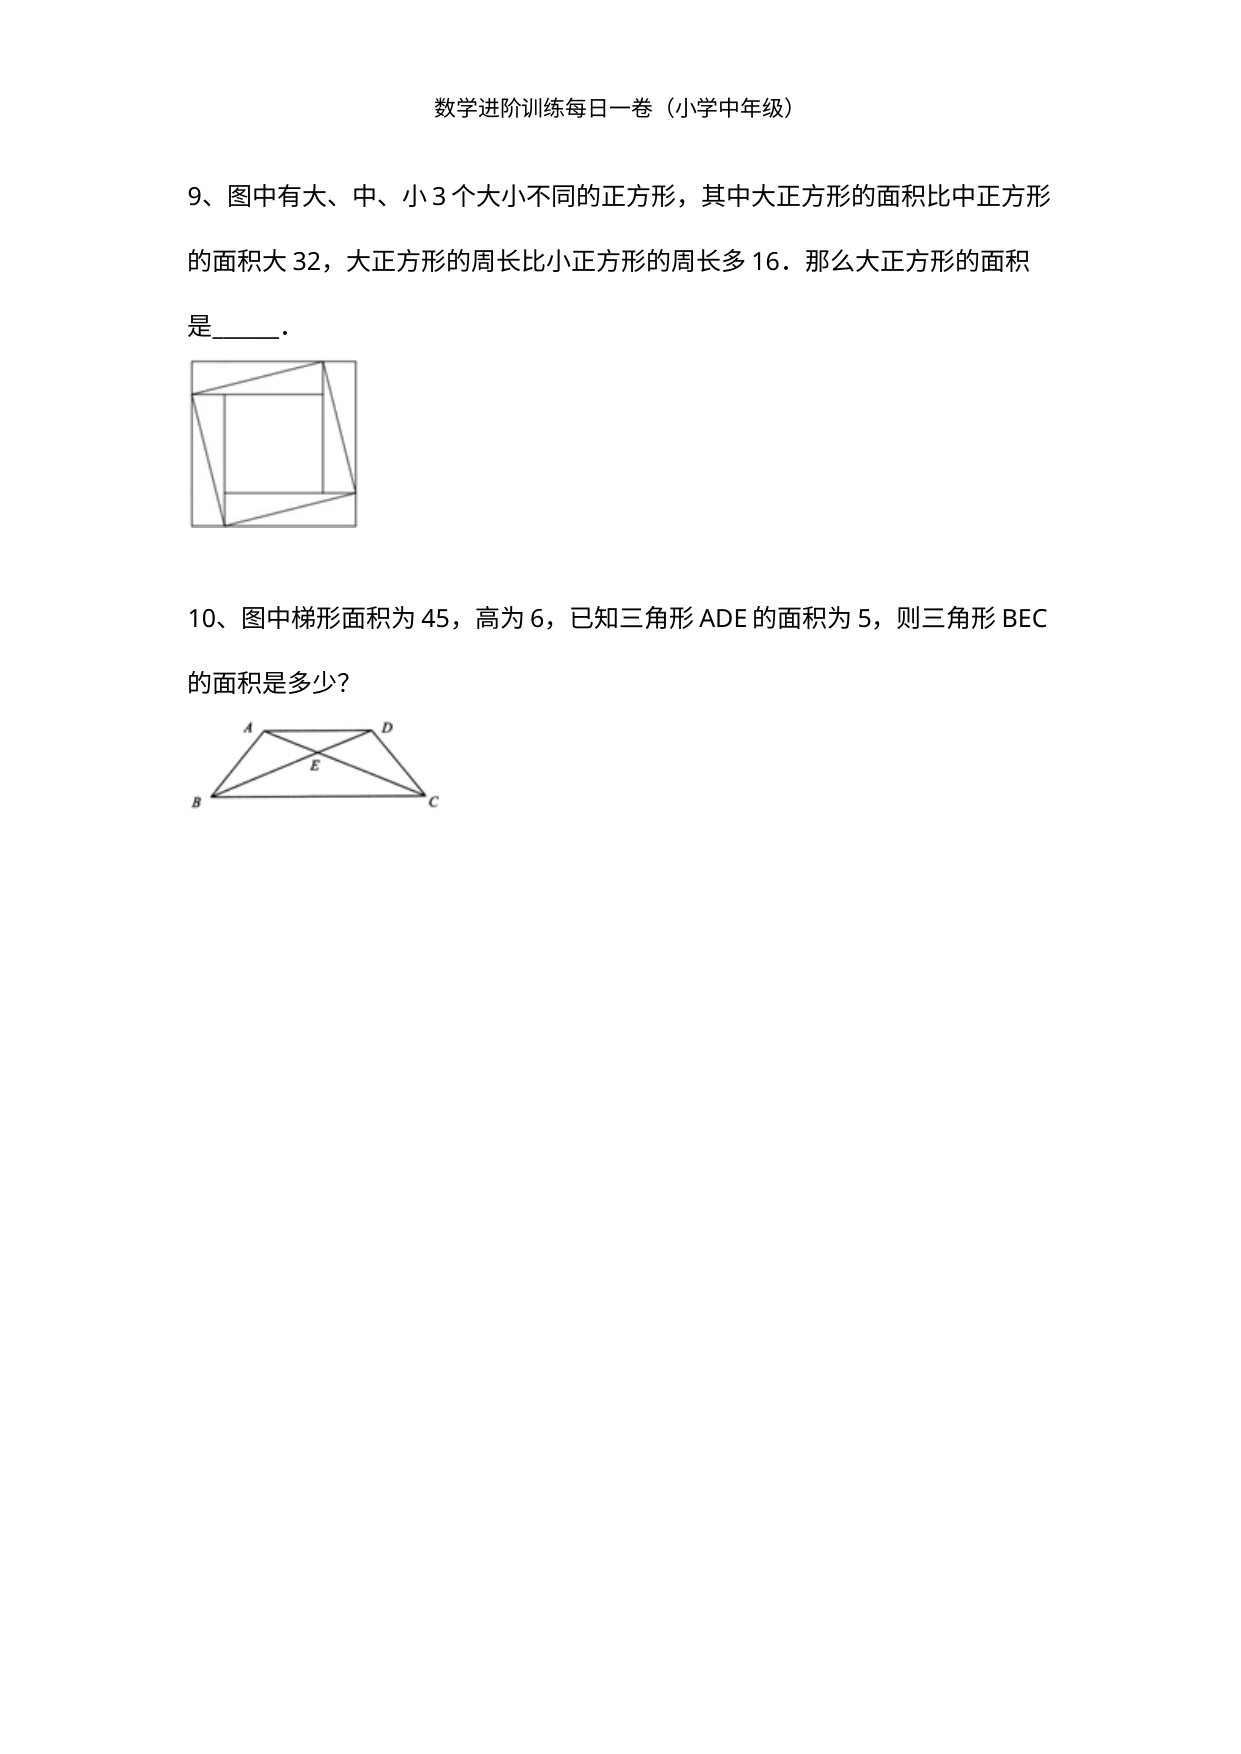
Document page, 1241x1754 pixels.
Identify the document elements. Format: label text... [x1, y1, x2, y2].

picture [187, 357, 358, 528]
picture [187, 714, 439, 809]
text 10、图中梯形面积为45，高为6，已知三角形ADE的面积为5，则三角形BEC的面积是多少？ [187, 584, 1053, 812]
text 9、图中有大、中、小3个大小不同的正方形，其中大正方形的面积比中正方形的面积大32，大正方形的周长比小正方形的周长多16．那么大正方形的面积是______． [187, 162, 1053, 357]
